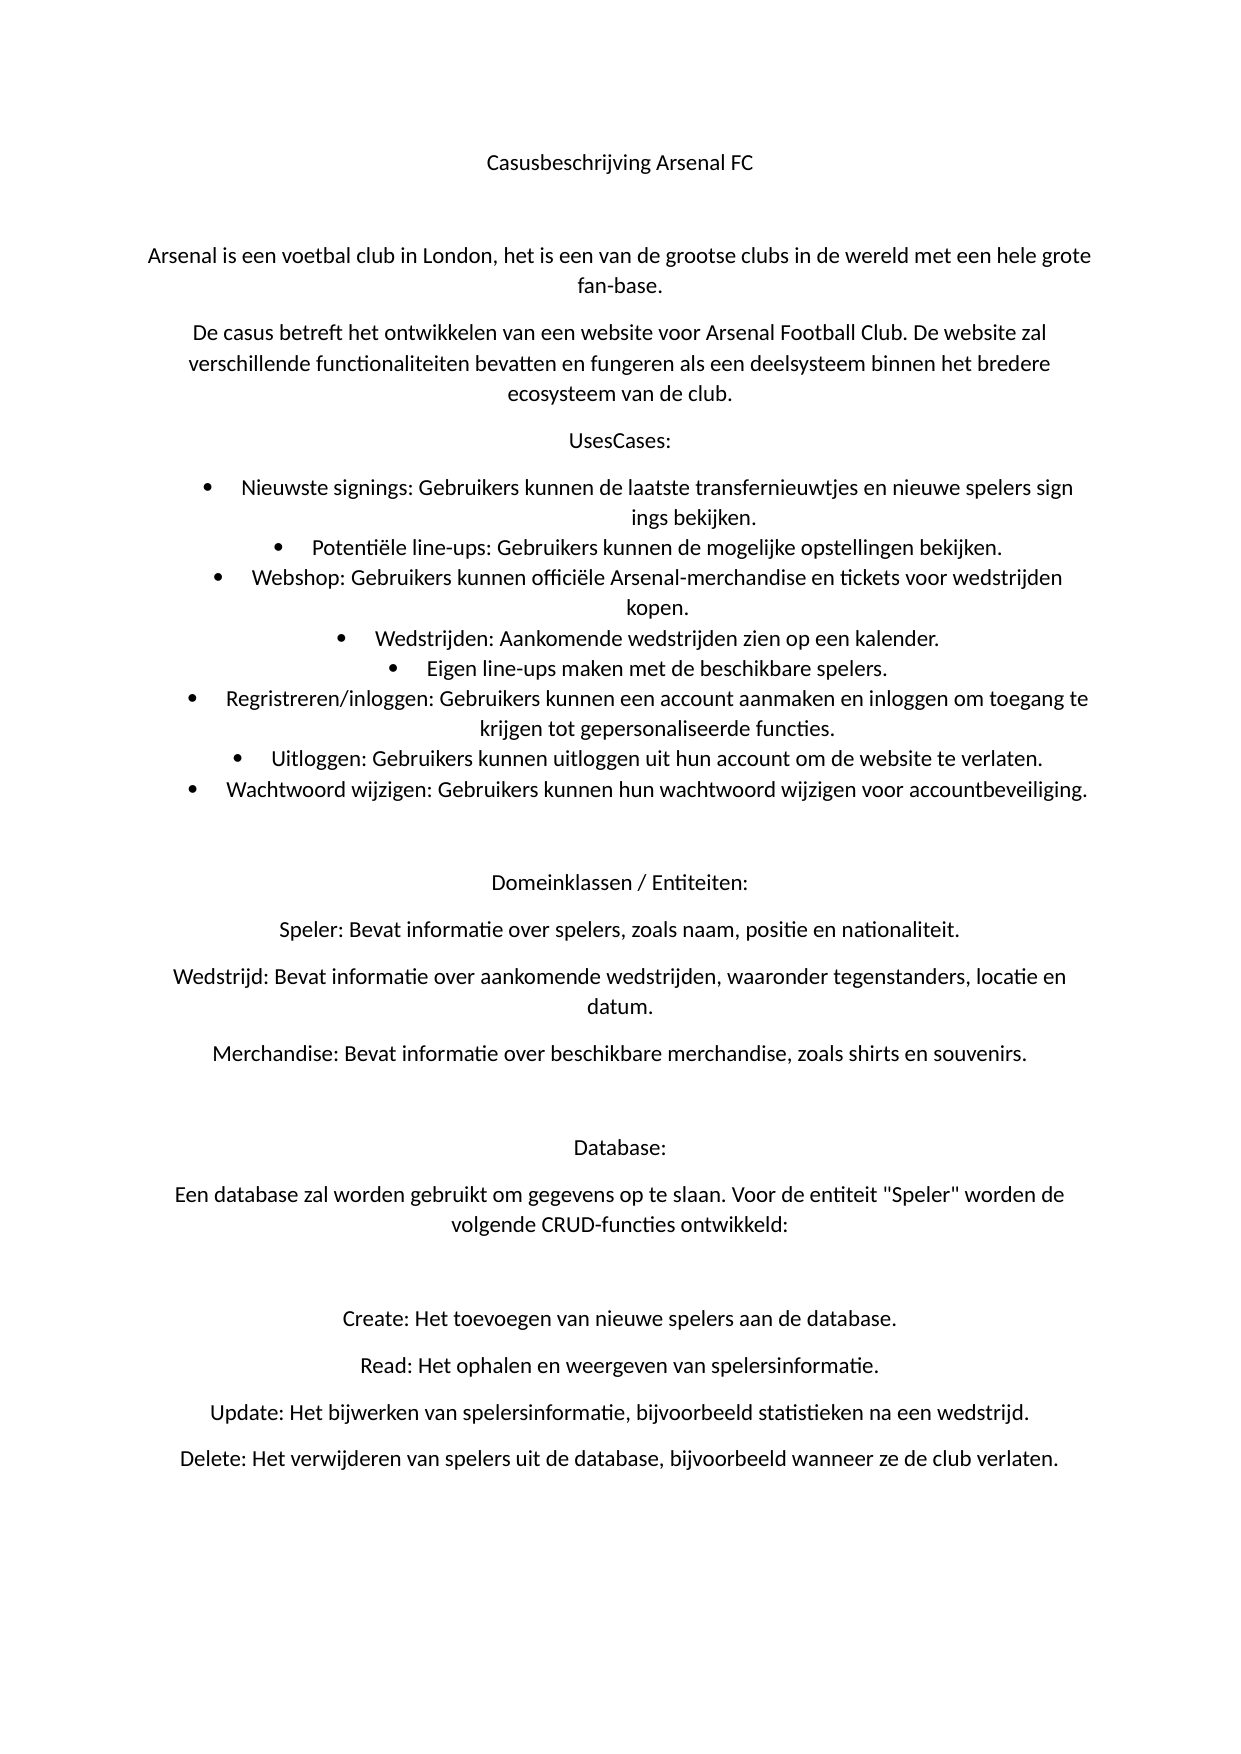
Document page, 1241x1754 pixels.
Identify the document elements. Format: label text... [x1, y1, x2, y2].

text Casusbeschrijving Arsenal FC [148, 148, 1093, 176]
list Uitloggen: Gebruikers kunnen uitloggen uit hun account om de website te verlaten. [185, 744, 1093, 772]
text Een database zal worden gebruikt om gegevens op te slaan. Voor de entiteit "Speler" worden de volgende CRUD-functies ontwikkeld: [148, 1180, 1093, 1238]
list Webshop: Gebruikers kunnen officiële Arsenal-merchandise en tickets voor wedstrijden kopen. [185, 563, 1093, 621]
text Speler: Bevat informatie over spelers, zoals naam, positie en nationaliteit. [148, 915, 1093, 943]
list Potentiële line-ups: Gebruikers kunnen de mogelijke opstellingen bekijken. [185, 533, 1093, 561]
text Wedstrijd: Bevat informatie over aankomende wedstrijden, waaronder tegenstanders, locatie en datum. [148, 962, 1093, 1020]
text UsesCases: [148, 426, 1093, 454]
text Database: [148, 1133, 1093, 1161]
list Wachtwoord wijzigen: Gebruikers kunnen hun wachtwoord wijzigen voor accountbeveiliging. [185, 775, 1093, 803]
text Update: Het bijwerken van spelersinformatie, bijvoorbeeld statistieken na een wedstrijd. [148, 1398, 1093, 1426]
text Create: Het toevoegen van nieuwe spelers aan de database. [148, 1304, 1093, 1332]
text Domeinklassen / Entiteiten: [148, 868, 1093, 896]
text Arsenal is een voetbal club in London, het is een van de grootse clubs in de wereld met een hele grote fan-base. [148, 241, 1093, 299]
list Eigen line-ups maken met de beschikbare spelers. [185, 654, 1093, 682]
list Regristreren/inloggen: Gebruikers kunnen een account aanmaken en inloggen om toegang te krijgen tot gepersonaliseerde functies. [185, 684, 1093, 742]
text Read: Het ophalen en weergeven van spelersinformatie. [148, 1351, 1093, 1379]
list Nieuwste signings: Gebruikers kunnen de laatste transfernieuwtjes en nieuwe spelers sign ings bekijken. [185, 473, 1093, 531]
text Merchandise: Bevat informatie over beschikbare merchandise, zoals shirts en souvenirs. [148, 1039, 1093, 1067]
list Wedstrijden: Aankomende wedstrijden zien op een kalender. [185, 624, 1093, 652]
text De casus betreft het ontwikkelen van een website voor Arsenal Football Club. De website zal verschillende functionaliteiten bevatten en fungeren als een deelsysteem binnen het bredere ecosysteem van de club. [148, 318, 1093, 407]
text Delete: Het verwijderen van spelers uit de database, bijvoorbeeld wanneer ze de club verlaten. [148, 1444, 1093, 1472]
